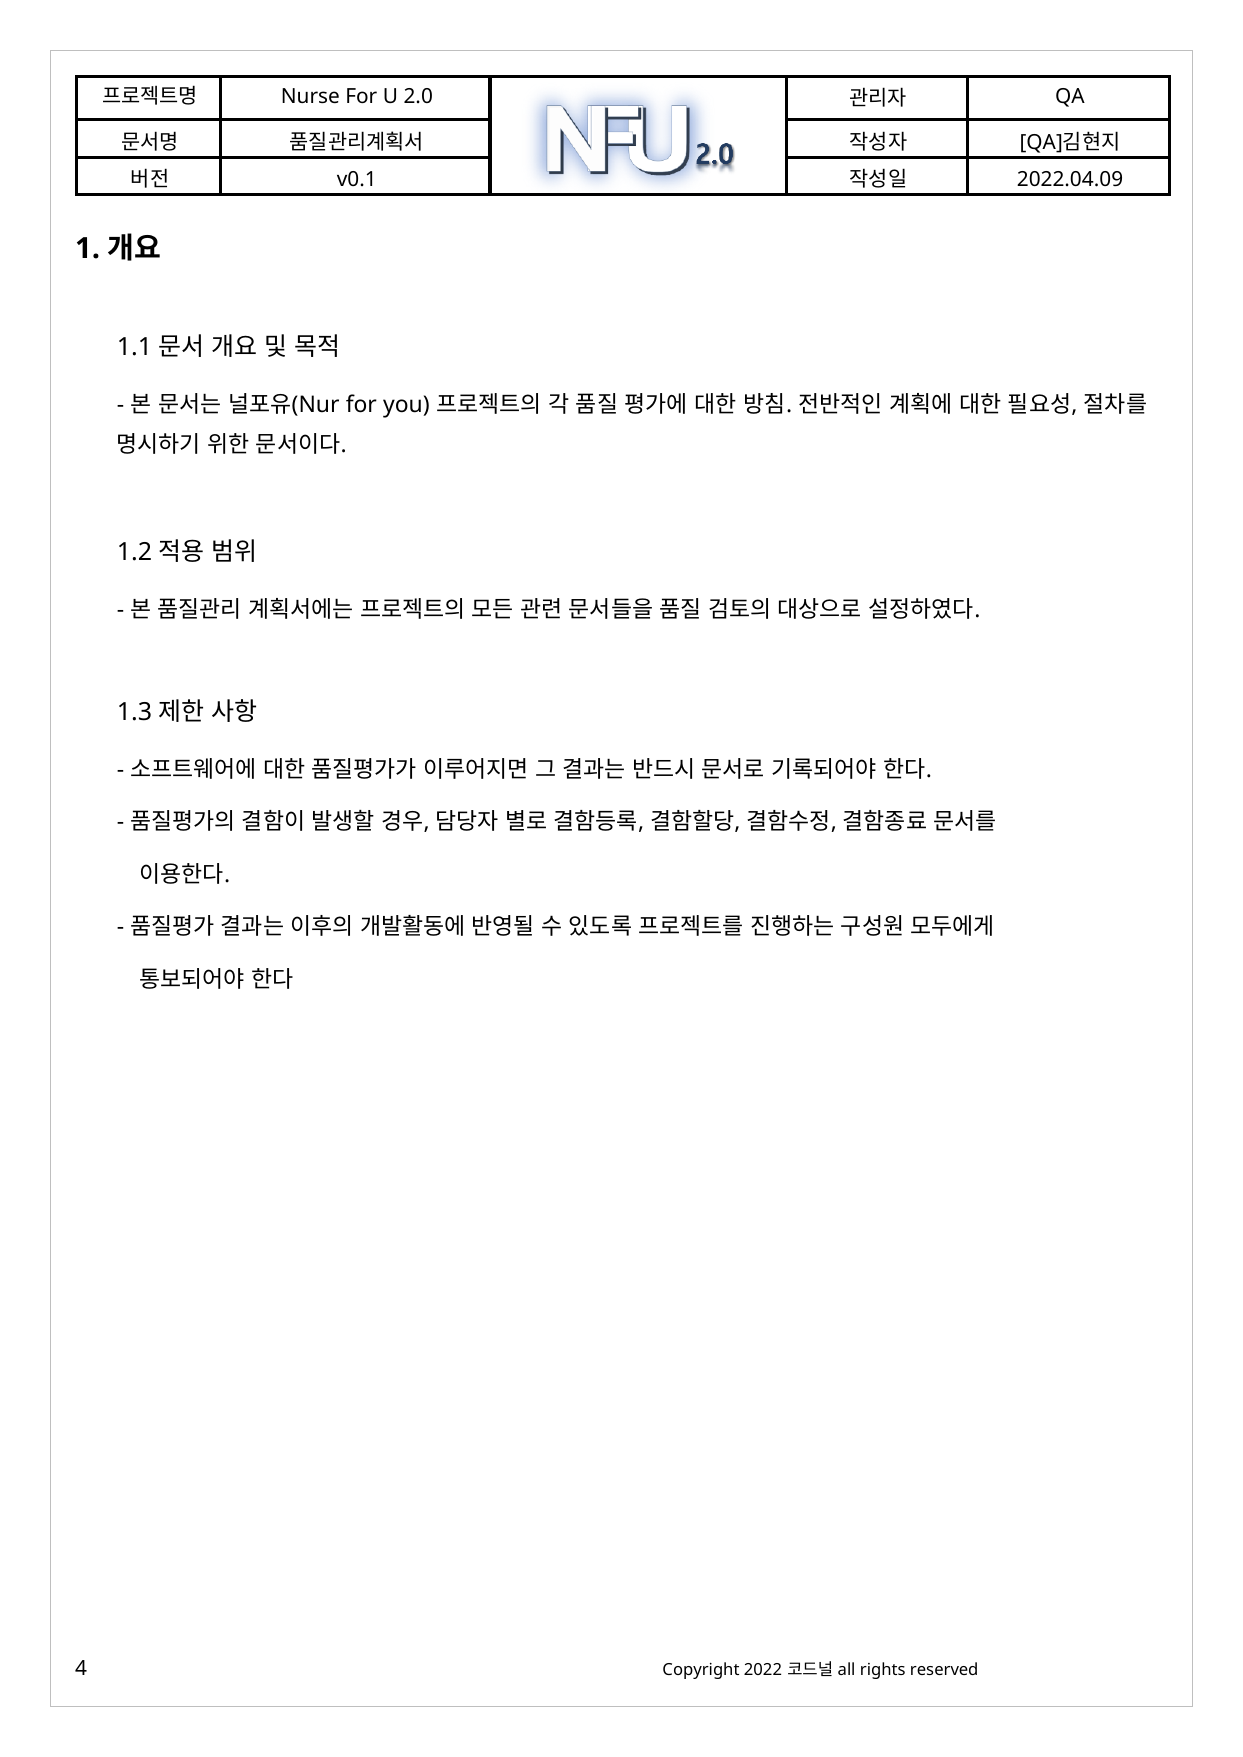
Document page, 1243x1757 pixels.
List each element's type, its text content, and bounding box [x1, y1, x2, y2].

text 통보되어야 한다 [117, 961, 1147, 994]
text 이용한다. [117, 856, 1147, 889]
text - 품질평가 결과는 이후의 개발활동에 반영될 수 있도록 프로젝트를 진행하는 구성원 모두에게 [117, 908, 1147, 942]
text 1.2 적용 범위 [117, 532, 1147, 568]
text 1. 개요 [75, 225, 1168, 267]
text - 본 문서는 널포유(Nur for you) 프로젝트의 각 품질 평가에 대한 방침. 전반적인 계획에 대한 필요성, 절차를 명시하기 위한 문서이다. [117, 386, 1147, 459]
text - 품질평가의 결함이 발생할 경우, 담당자 별로 결함등록, 결함할당, 결함수정, 결함종료 문서를 [117, 803, 1147, 837]
text 1.3 제한 사항 [117, 691, 1147, 727]
picture [521, 82, 755, 193]
text 1.1 문서 개요 및 목적 [117, 326, 1147, 363]
picture [521, 196, 755, 203]
text - 본 품질관리 계획서에는 프로젝트의 모든 관련 문서들을 품질 검토의 대상으로 설정하였다. [117, 591, 1147, 625]
text - 소프트웨어에 대한 품질평가가 이루어지면 그 결과는 반드시 문서로 기록되어야 한다. [117, 751, 1147, 784]
